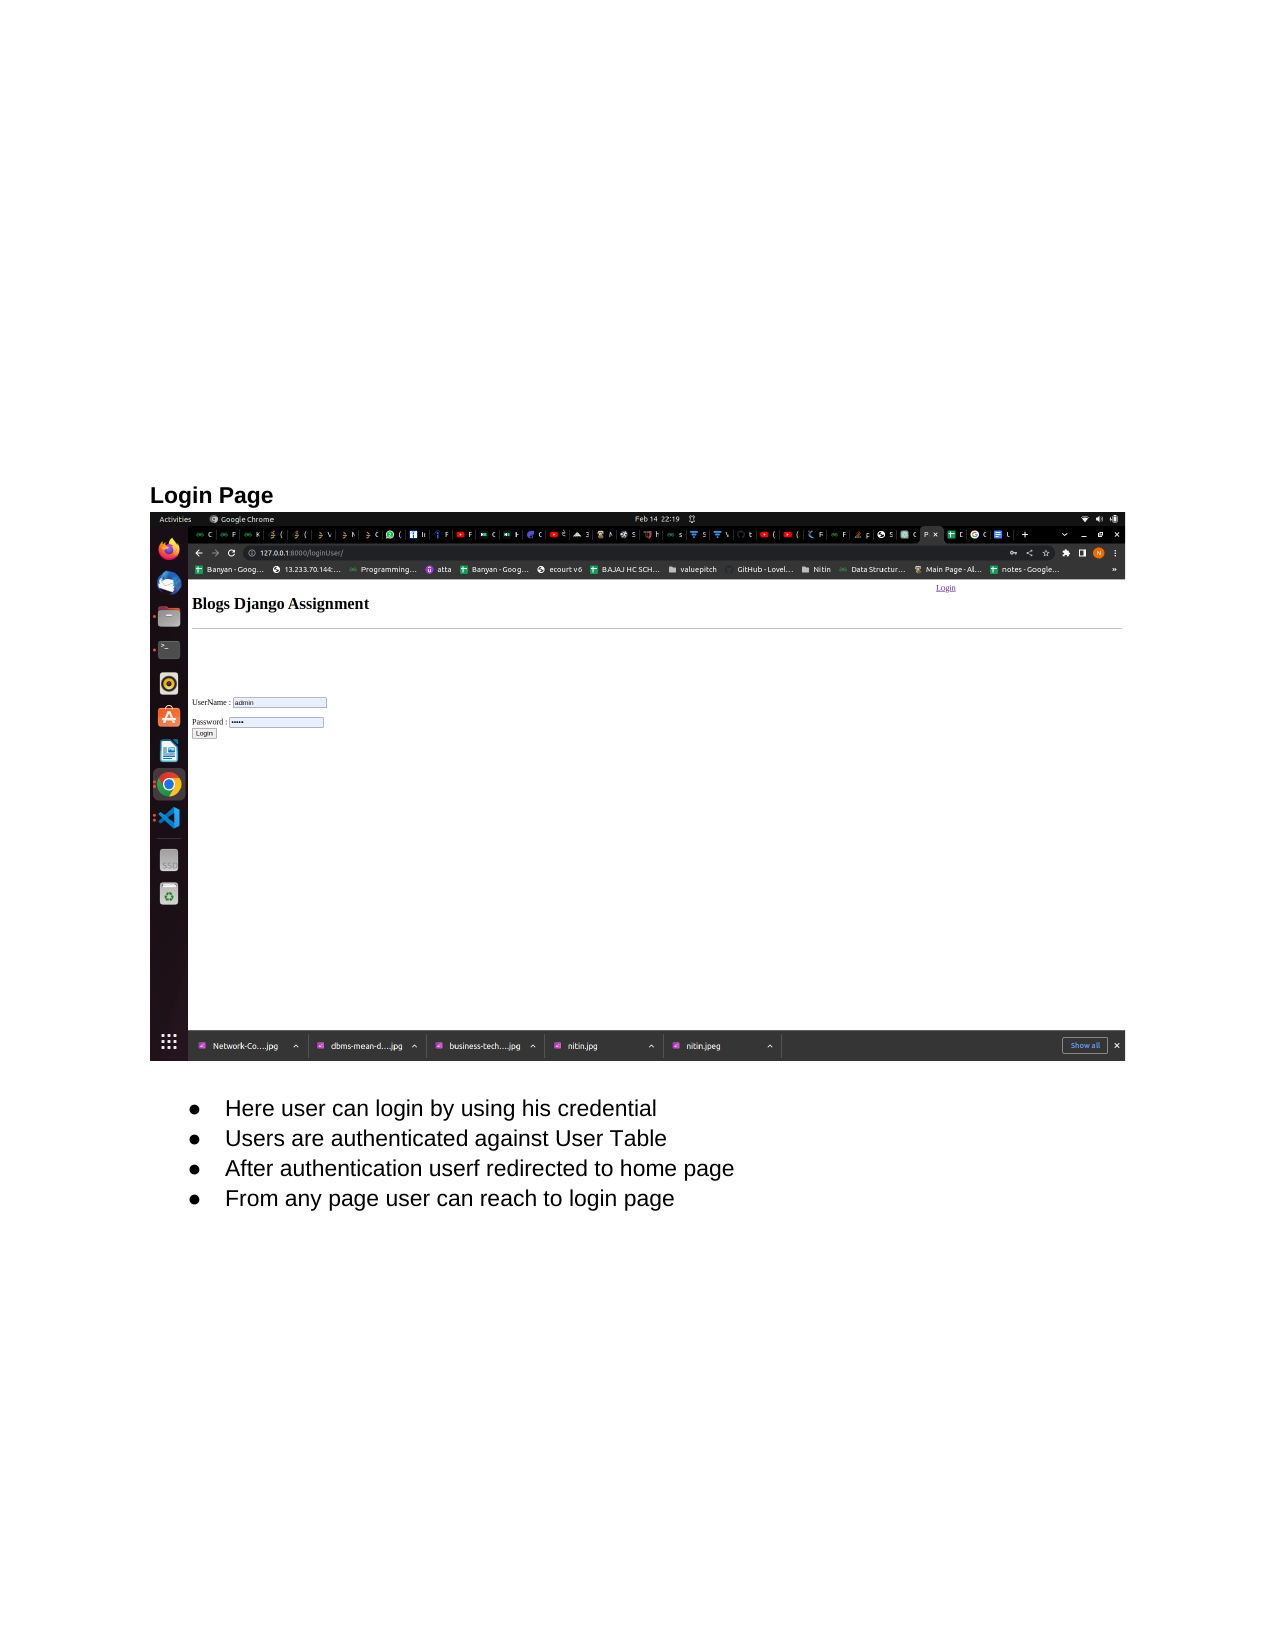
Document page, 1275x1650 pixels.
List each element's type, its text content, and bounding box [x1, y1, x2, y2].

list Users are authenticated against User Table [187, 1125, 1125, 1151]
list After authentication userf redirected to home page [187, 1155, 1125, 1181]
text Login Page [150, 482, 1125, 509]
picture [150, 512, 1125, 1061]
list From any page user can reach to login page [187, 1185, 1125, 1211]
list Here user can login by using his credential [187, 1094, 1125, 1121]
